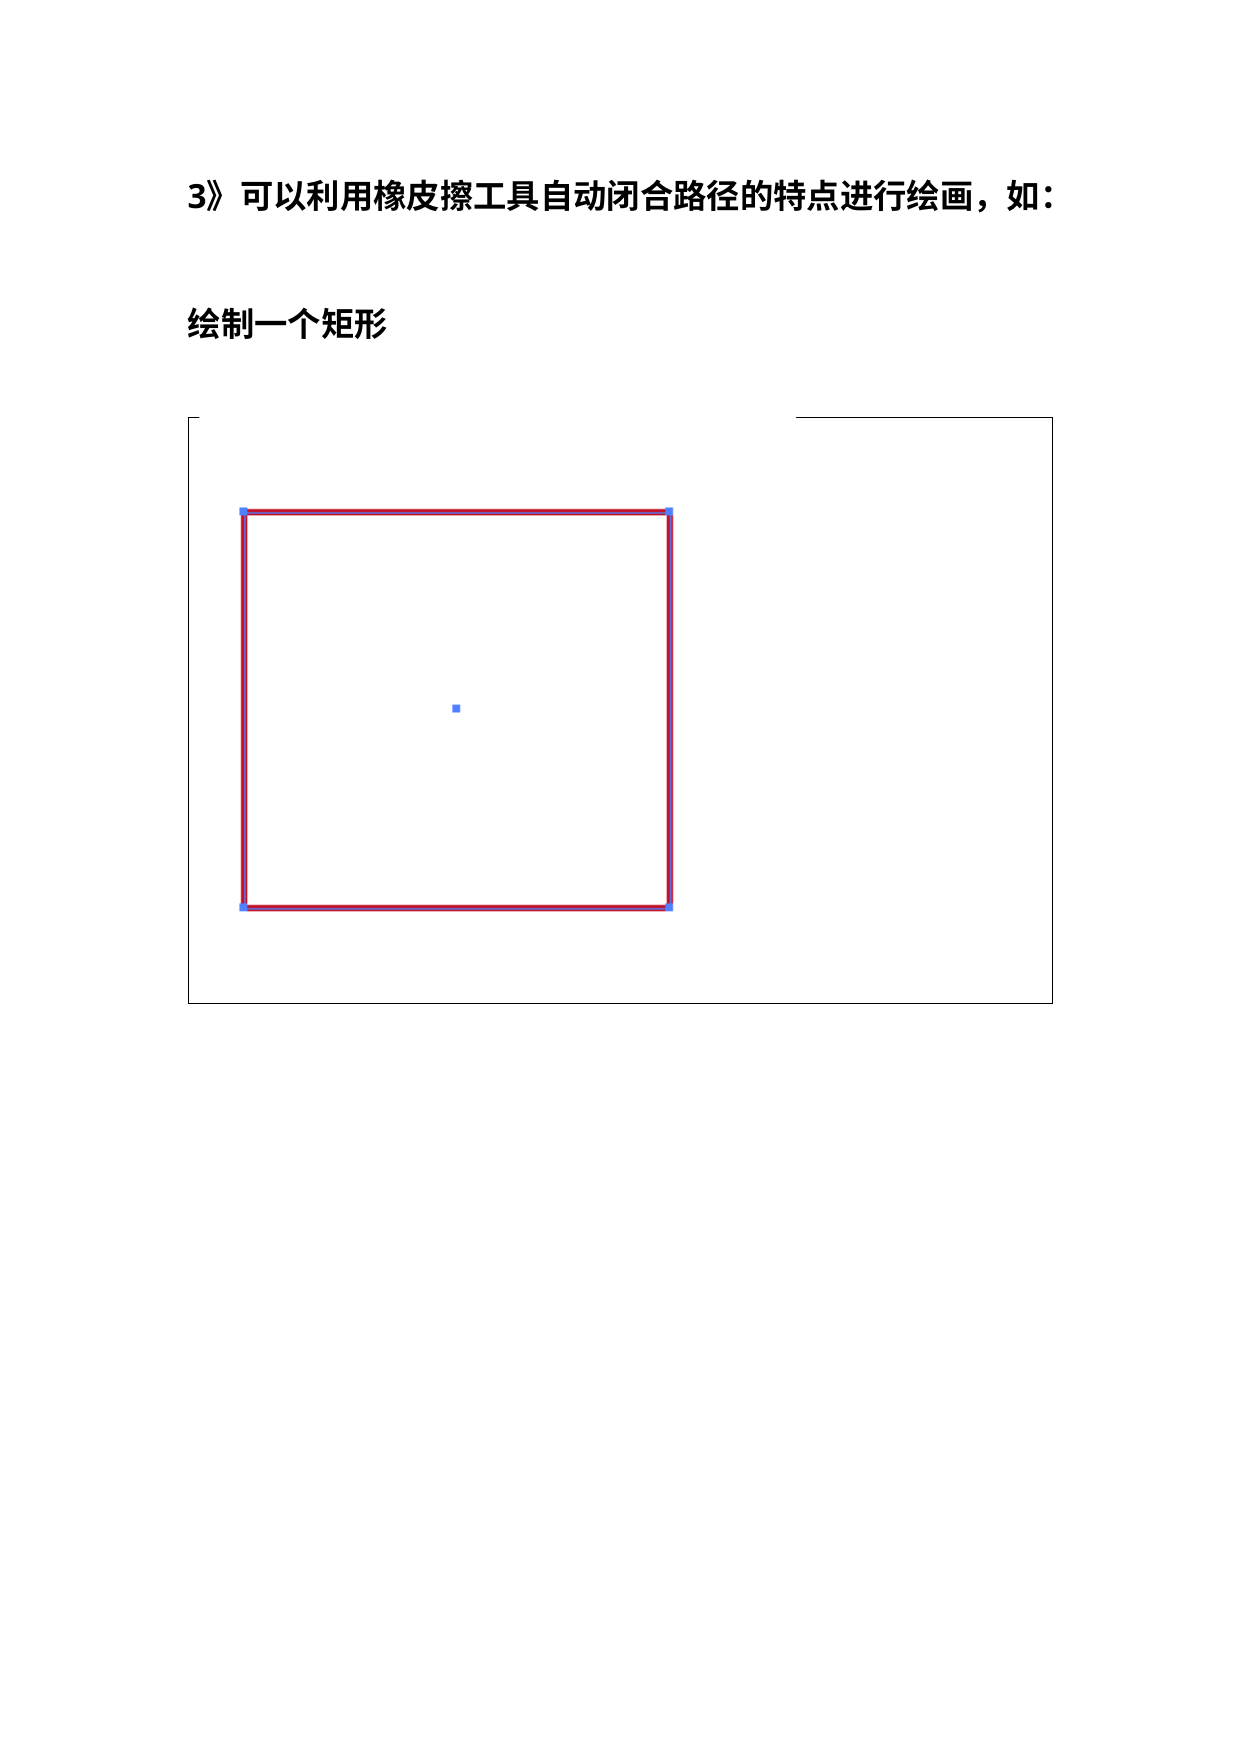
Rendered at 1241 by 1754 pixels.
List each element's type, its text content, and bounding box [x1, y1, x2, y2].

picture [199, 417, 797, 996]
subtitle 绘制一个矩形 [187, 289, 1053, 354]
table_header [189, 418, 1052, 1003]
subtitle 3》可以利用橡皮擦工具自动闭合路径的特点进行绘画，如： [187, 162, 1053, 227]
